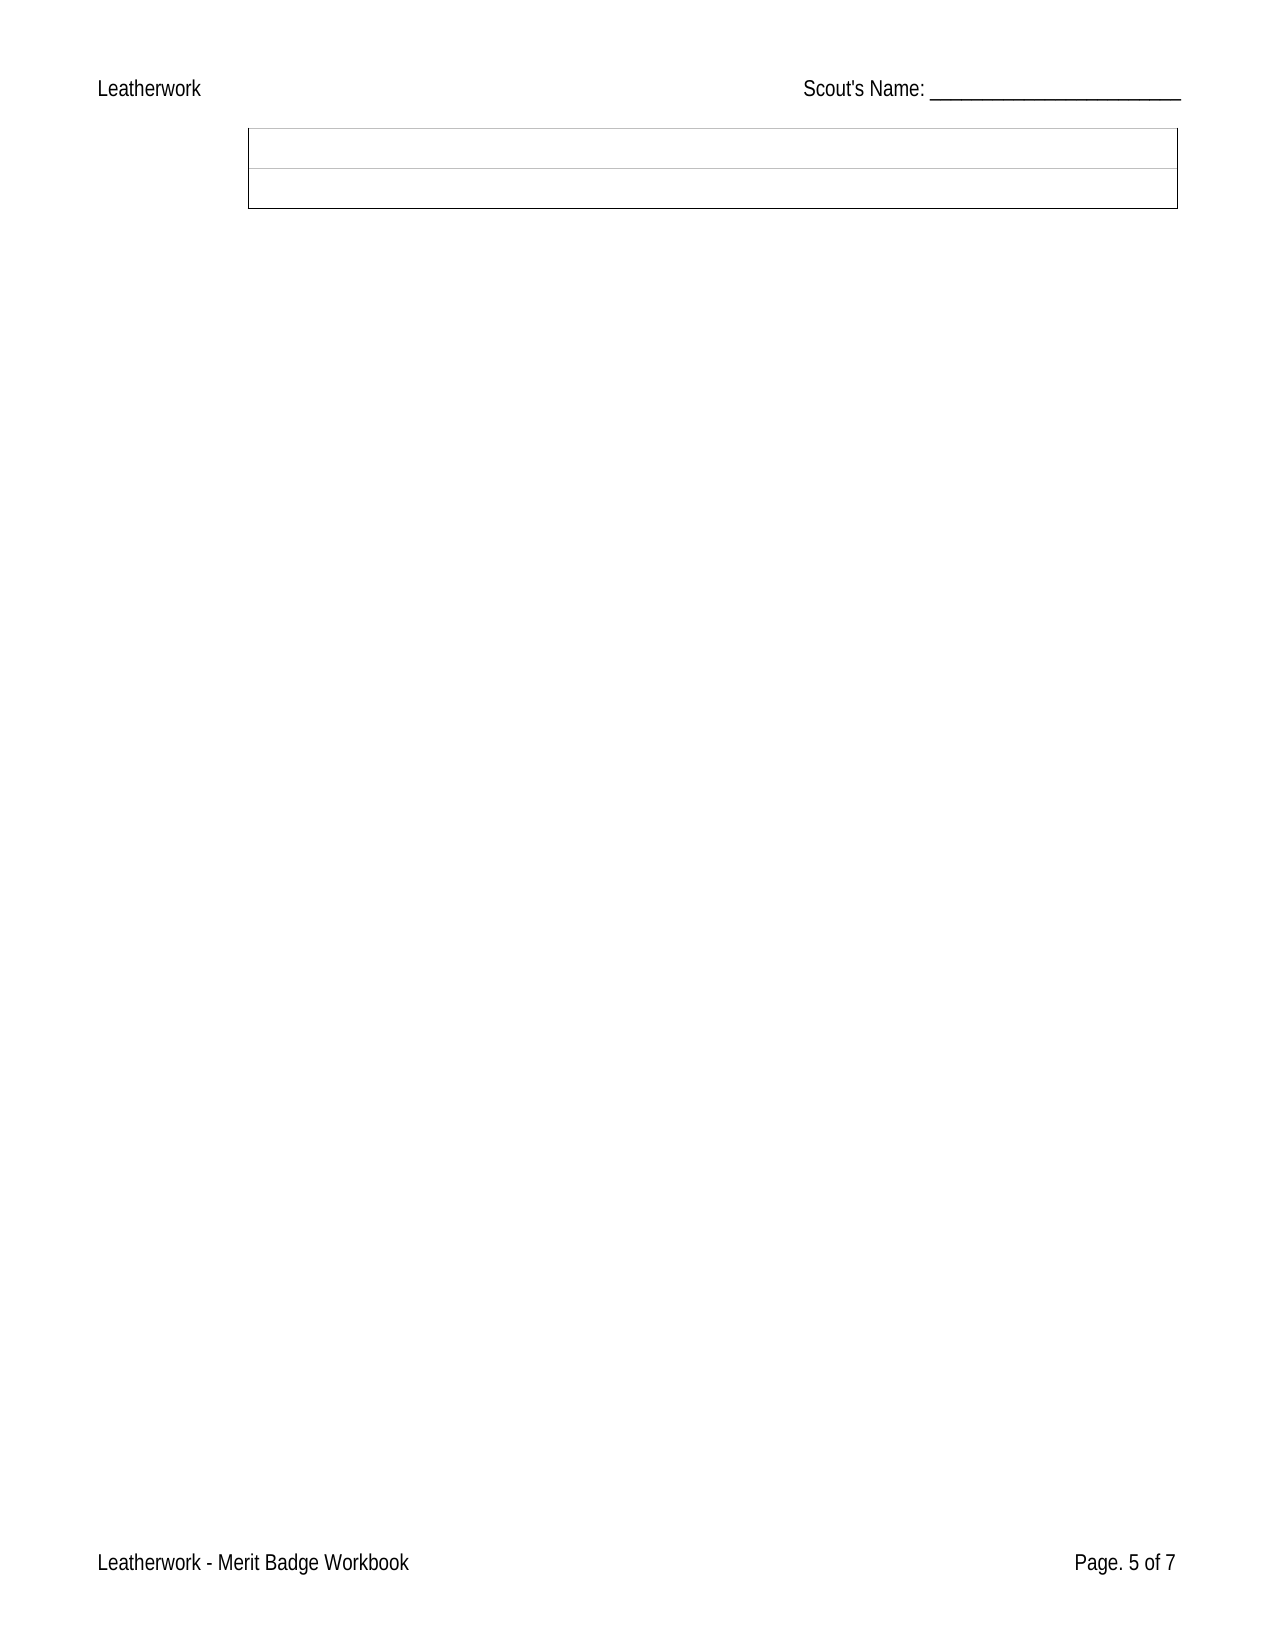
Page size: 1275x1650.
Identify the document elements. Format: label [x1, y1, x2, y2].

table_cell [249, 129, 1177, 168]
table_cell [249, 169, 1177, 207]
